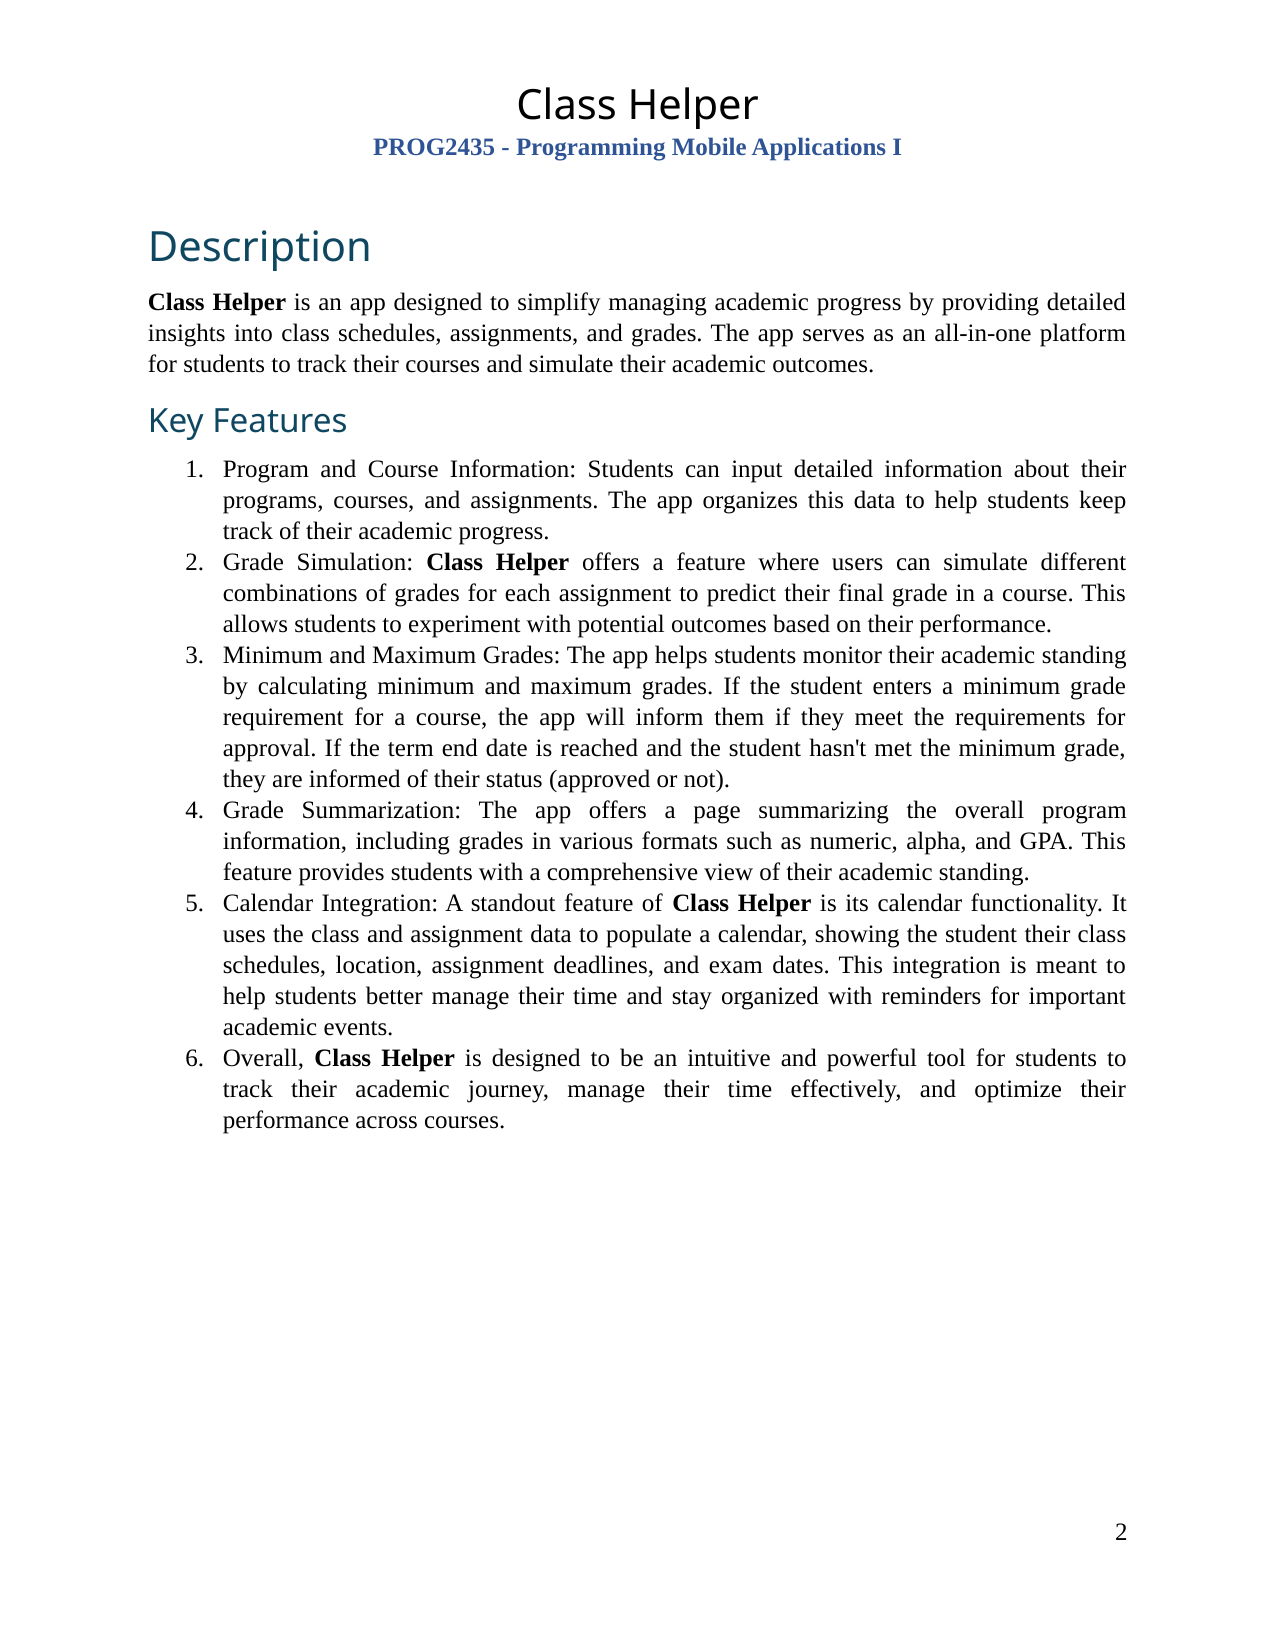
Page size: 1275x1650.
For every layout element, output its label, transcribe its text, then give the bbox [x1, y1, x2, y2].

text Class Helper is an app designed to simplify managing academic progress by providing detailed insights into class schedules, assignments, and grades. The app serves as an all-in-one platform for students to track their courses and simulate their academic outcomes. [148, 287, 1127, 377]
list Overall, Class Helper is designed to be an intuitive and powerful tool for students to track their academic journey, manage their time effectively, and optimize their performance across courses. [185, 1043, 1127, 1134]
subtitle Description [148, 217, 1127, 274]
list Grade Summarization: The app offers a page summarizing the overall program information, including grades in various formats such as numeric, alpha, and GPA. This feature provides students with a comprehensive view of their academic standing. [185, 795, 1127, 886]
list Minimum and Maximum Grades: The app helps students monitor their academic standing by calculating minimum and maximum grades. If the student enters a minimum grade requirement for a course, the app will inform them if they meet the requirements for approval. If the term end date is reached and the student hasn't met the minimum grade, they are informed of their status (approved or not). [185, 640, 1127, 793]
list Grade Simulation: Class Helper offers a feature where users can simulate different combinations of grades for each assignment to predict their final grade in a course. This allows students to experiment with potential outcomes based on their performance. [185, 547, 1127, 638]
list Calendar Integration: A standout feature of Class Helper is its calendar functionality. It uses the class and assignment data to populate a calendar, showing the student their class schedules, location, assignment deadlines, and exam dates. This integration is meant to help students better manage their time and stay organized with reminders for important academic events. [185, 888, 1127, 1041]
subtitle Key Features [148, 396, 1127, 442]
list Program and Course Information: Students can input detailed information about their programs, courses, and assignments. The app organizes this data to help students keep track of their academic progress. [185, 454, 1127, 544]
